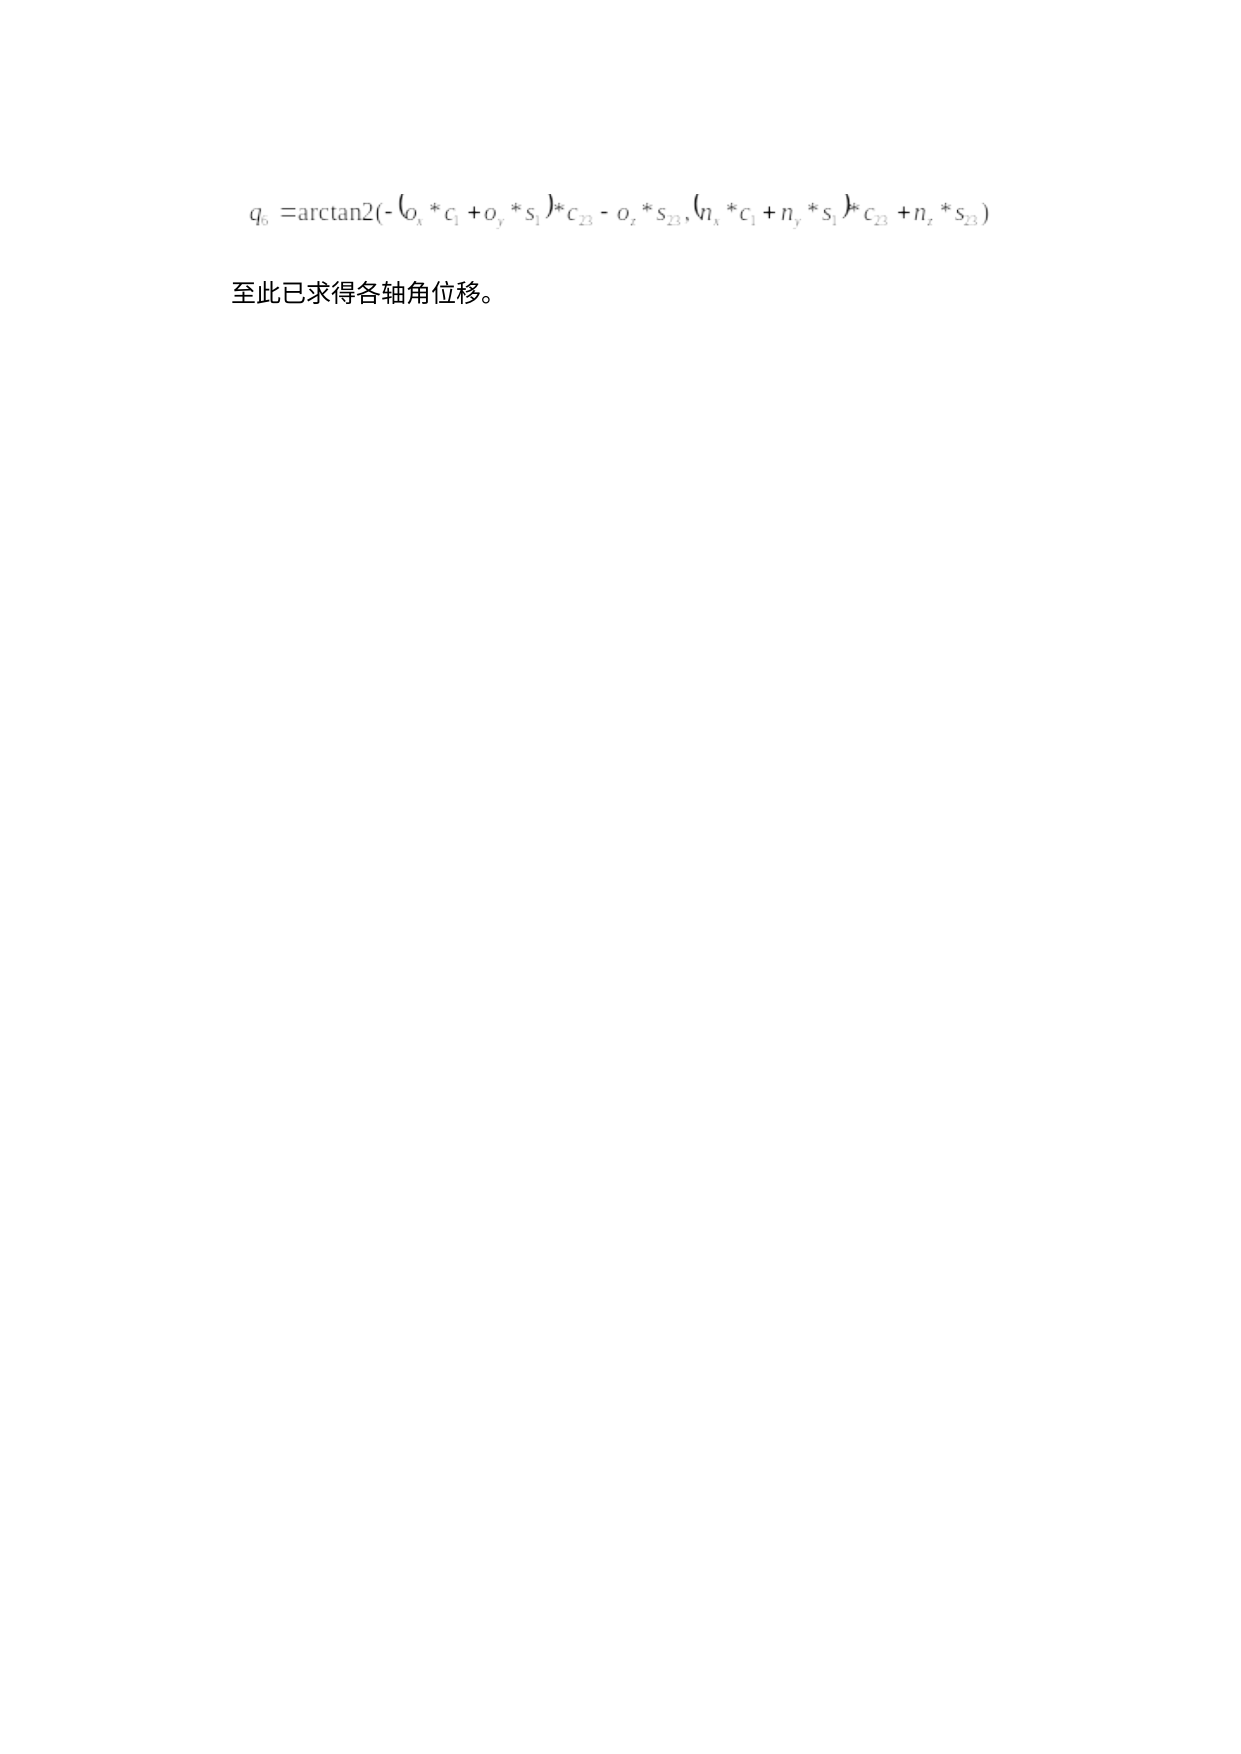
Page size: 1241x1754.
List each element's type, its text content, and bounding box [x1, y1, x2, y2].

text 至此已求得各轴角位移。 [187, 259, 1053, 324]
